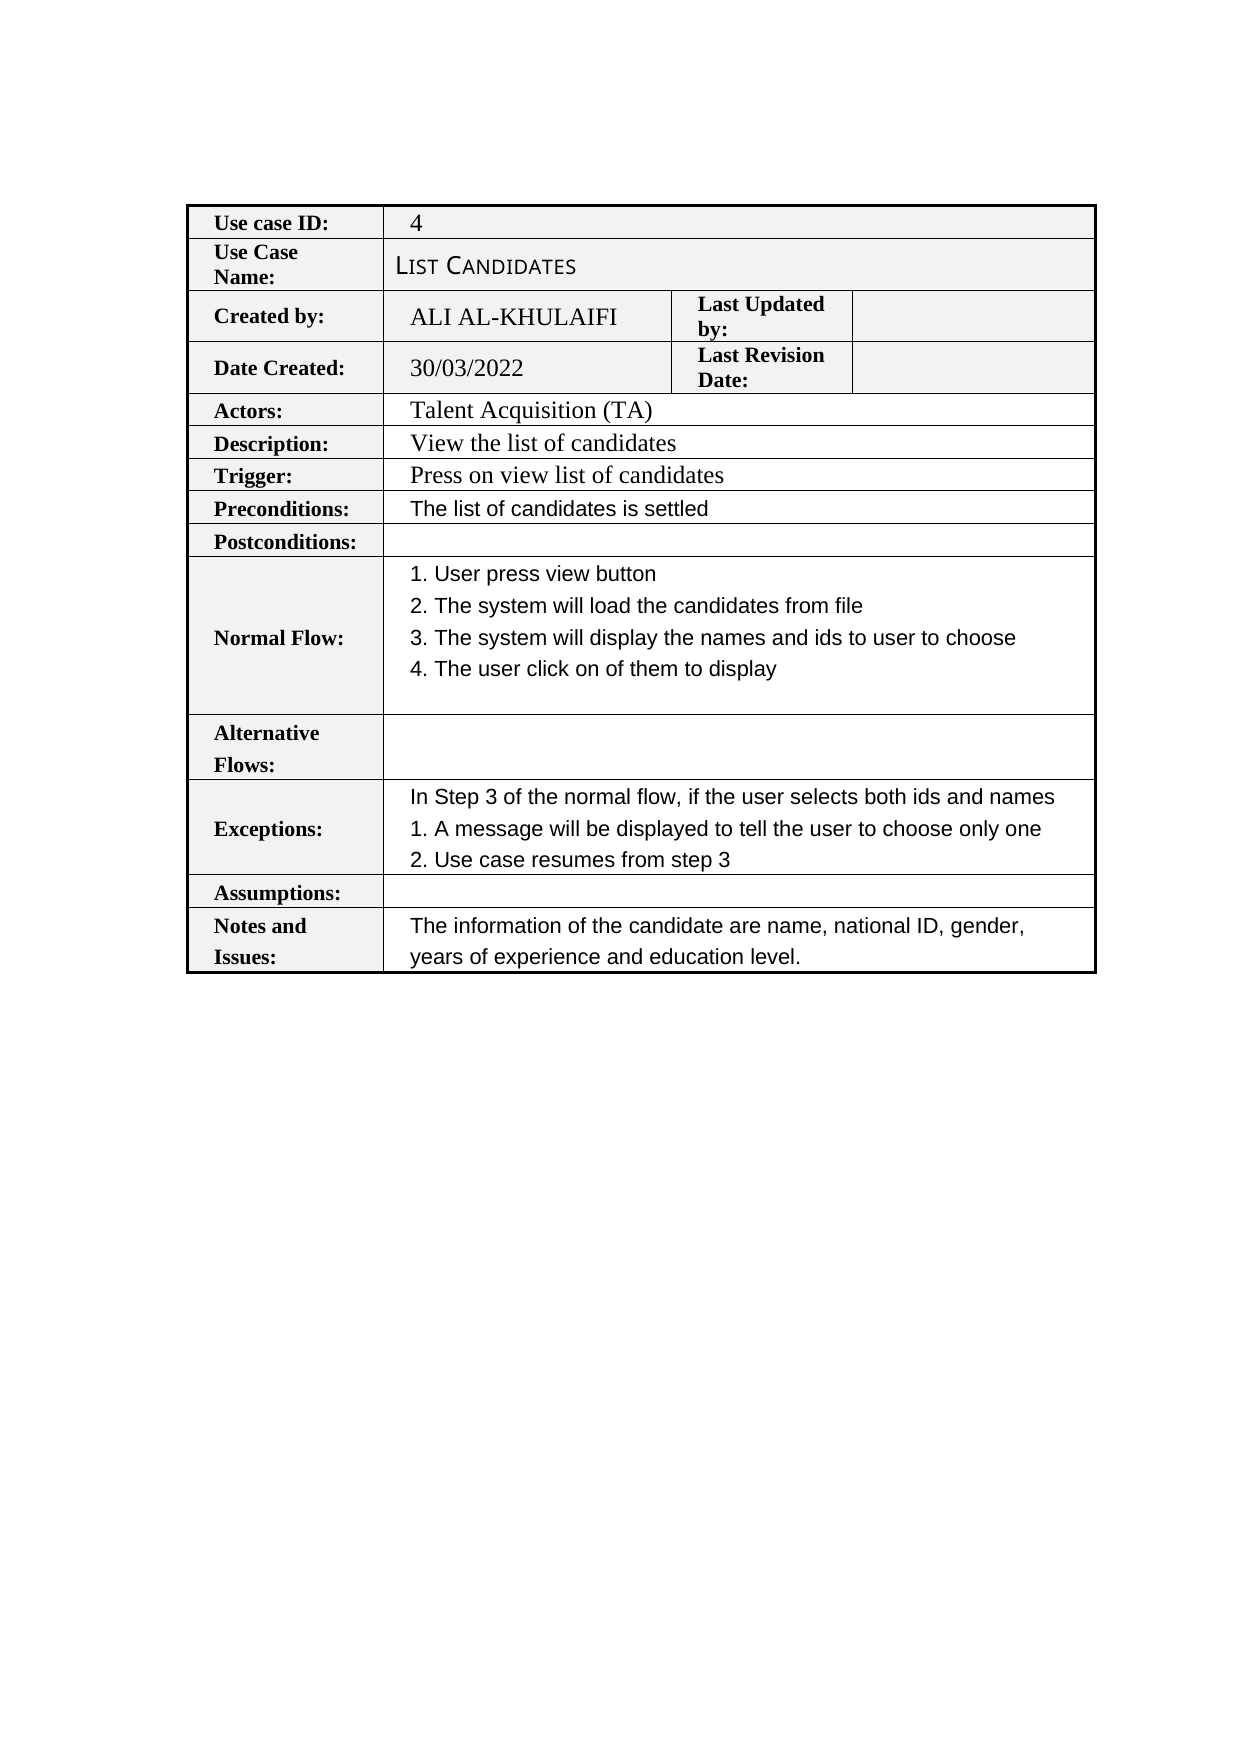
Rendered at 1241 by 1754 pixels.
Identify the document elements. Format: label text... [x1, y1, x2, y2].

table_cell Last Revision Date: [672, 342, 852, 392]
table_cell [384, 524, 1094, 556]
table_cell List Candidates [384, 239, 1094, 289]
table_cell Alternative Flows: [189, 715, 383, 778]
table_cell [853, 342, 1094, 392]
table_cell 1. User press view button 2. The system will load the candidates from file 3. The system will display the names and ids to user to choose 4. The user click on of them to display [384, 557, 1094, 714]
table_cell Actors: [189, 394, 383, 425]
table_cell Talent Acquisition (TA) [384, 394, 1094, 425]
table_cell [853, 291, 1094, 341]
table_cell 30/03/2022 [384, 342, 671, 392]
table_cell [384, 875, 1094, 907]
table_cell ALI AL-KHULAIFI [384, 291, 671, 341]
table_cell Assumptions: [189, 875, 383, 907]
table_cell Normal Flow: [189, 557, 383, 714]
table_cell In Step 3 of the normal flow, if the user selects both ids and names 1. A message will be displayed to tell the user to choose only one 2. Use case resumes from step 3 [384, 780, 1094, 874]
table_cell Trigger: [189, 459, 383, 490]
table_cell Last Updated by: [672, 291, 852, 341]
table_cell Postconditions: [189, 524, 383, 556]
table_header 4 [384, 207, 1094, 238]
table_cell Press on view list of candidates [384, 459, 1094, 490]
table_cell Exceptions: [189, 780, 383, 874]
table_cell View the list of candidates [384, 426, 1094, 458]
table_header Use case ID: [189, 207, 383, 238]
table_cell Notes and Issues: [189, 908, 383, 971]
table_cell The information of the candidate are name, national ID, gender, years of experience and education level. [384, 908, 1094, 971]
table_cell [384, 715, 1094, 778]
table_cell The list of candidates is settled [384, 491, 1094, 523]
table_cell Description: [189, 426, 383, 458]
table_cell Use Case Name: [189, 239, 383, 289]
table_cell Date Created: [189, 342, 383, 392]
table_cell Preconditions: [189, 491, 383, 523]
table_cell Created by: [189, 291, 383, 341]
